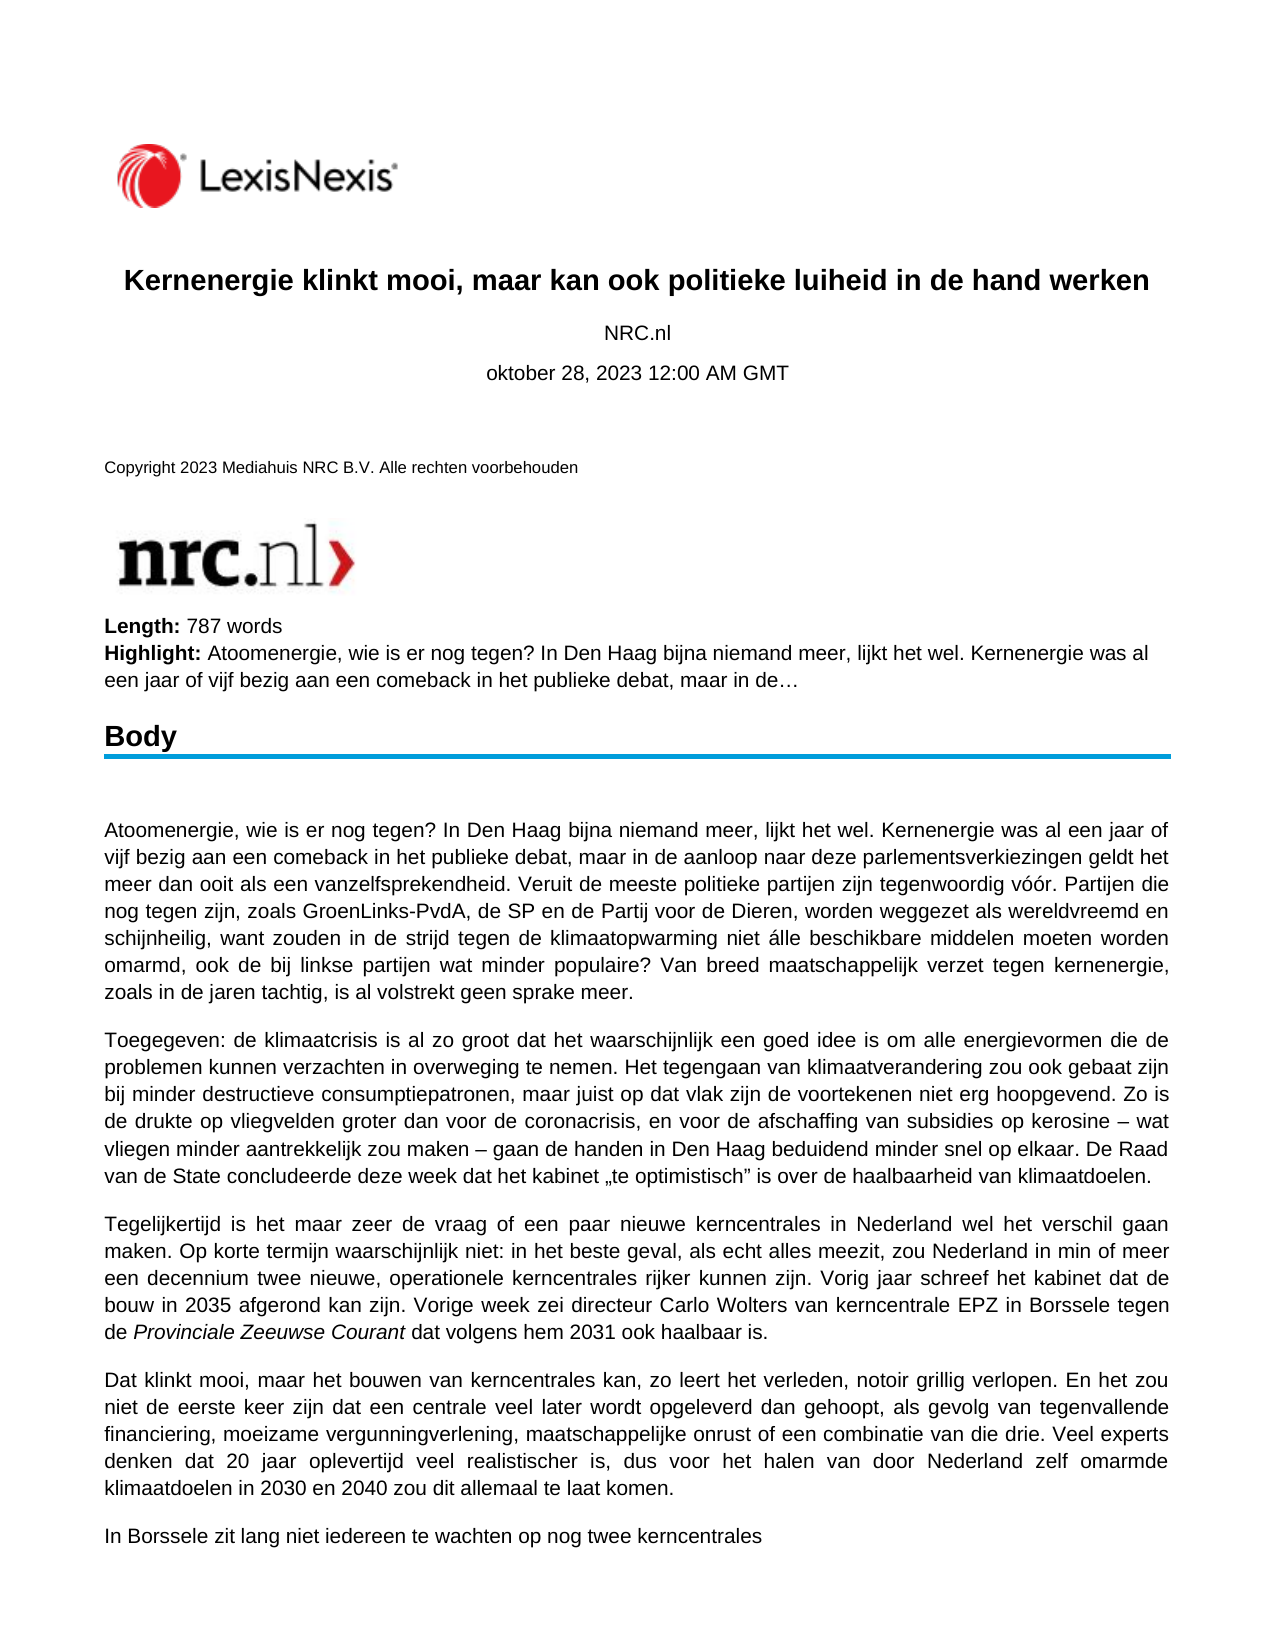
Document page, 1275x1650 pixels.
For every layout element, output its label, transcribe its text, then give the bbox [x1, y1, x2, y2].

picture [104, 144, 412, 208]
picture [104, 518, 364, 599]
subtitle Kernenergie klinkt mooi, maar kan ook politieke luiheid in de hand werken [104, 261, 1171, 297]
text Tegelijkertijd is het maar zeer de vraag of een paar nieuwe kerncentrales in Nederland wel het verschil gaan maken. Op korte termijn waarschijnlijk niet: in het beste geval, als echt alles meezit, zou Nederland in min of meer een decennium twee nieuwe, operationele kerncentrales rijker kunnen zijn. Vorig jaar schreef het kabinet dat de bouw in 2035 afgerond kan zijn. Vorige week zei directeur Carlo Wolters van kerncentrale EPZ in Borssele tegen de Provinciale Zeeuwse Courant dat volgens hem 2031 ook haalbaar is. [104, 1208, 1171, 1344]
text Copyright 2023 Mediahuis NRC B.V. Alle rechten voorbehouden [104, 426, 1171, 477]
text NRC.nl [104, 318, 1171, 345]
text Dat klinkt mooi, maar het bouwen van kerncentrales kan, zo leert het verleden, notoir grillig verlopen. En het zou niet de eerste keer zijn dat een centrale veel later wordt opgeleverd dan gehoopt, als gevolg van tegenvallende financiering, moeizame vergunningverlening, maatschappelijke onrust of een combinatie van die drie. Veel experts denken dat 20 jaar oplevertijd veel realistischer is, dus voor het halen van door Nederland zelf omarmde klimaatdoelen in 2030 en 2040 zou dit allemaal te laat komen. [104, 1364, 1171, 1500]
text oktober 28, 2023 12:00 AM GMT [104, 357, 1171, 384]
text Atoomenergie, wie is er nog tegen? In Den Haag bijna niemand meer, lijkt het wel. Kernenergie was al een jaar of vijf bezig aan een comeback in het publieke debat, maar in de aanloop naar deze parlementsverkiezingen geldt het meer dan ooit als een vanzelfsprekendheid. Veruit de meeste politieke partijen zijn tegenwoordig vóór. Partijen die nog tegen zijn, zoals GroenLinks-PvdA, de SP en de Partij voor de Dieren, worden weggezet als wereldvreemd en schijnheilig, want zouden in de strijd tegen de klimaatopwarming niet álle beschikbare middelen moeten worden omarmd, ook de bij linkse partijen wat minder populaire? Van breed maatschappelijk verzet tegen kernenergie, zoals in de jaren tachtig, is al volstrekt geen sprake meer. [104, 814, 1171, 1004]
text Length: 787 words [104, 611, 1171, 638]
text Highlight: Atoomenergie, wie is er nog tegen? In Den Haag bijna niemand meer, lijkt het wel. Kernenergie was al een jaar of vijf bezig aan een comeback in het publieke debat, maar in de… [104, 638, 1171, 692]
text Toegegeven: de klimaatcrisis is al zo groot dat het waarschijnlijk een goed idee is om alle energievormen die de problemen kunnen verzachten in overweging te nemen. Het tegengaan van klimaatverandering zou ook gebaat zijn bij minder destructieve consumptiepatronen, maar juist op dat vlak zijn de voortekenen niet erg hoopgevend. Zo is de drukte op vliegvelden groter dan voor de coronacrisis, en voor de afschaffing van subsidies op kerosine – wat vliegen minder aantrekkelijk zou maken – gaan de handen in Den Haag beduidend minder snel op elkaar. De Raad van de State concludeerde deze week dat het kabinet „te optimistisch” is over de haalbaarheid van klimaatdoelen. [104, 1025, 1171, 1187]
text In Borssele zit lang niet iedereen te wachten op nog twee kerncentrales [104, 1521, 1171, 1548]
text Body [104, 717, 1171, 752]
